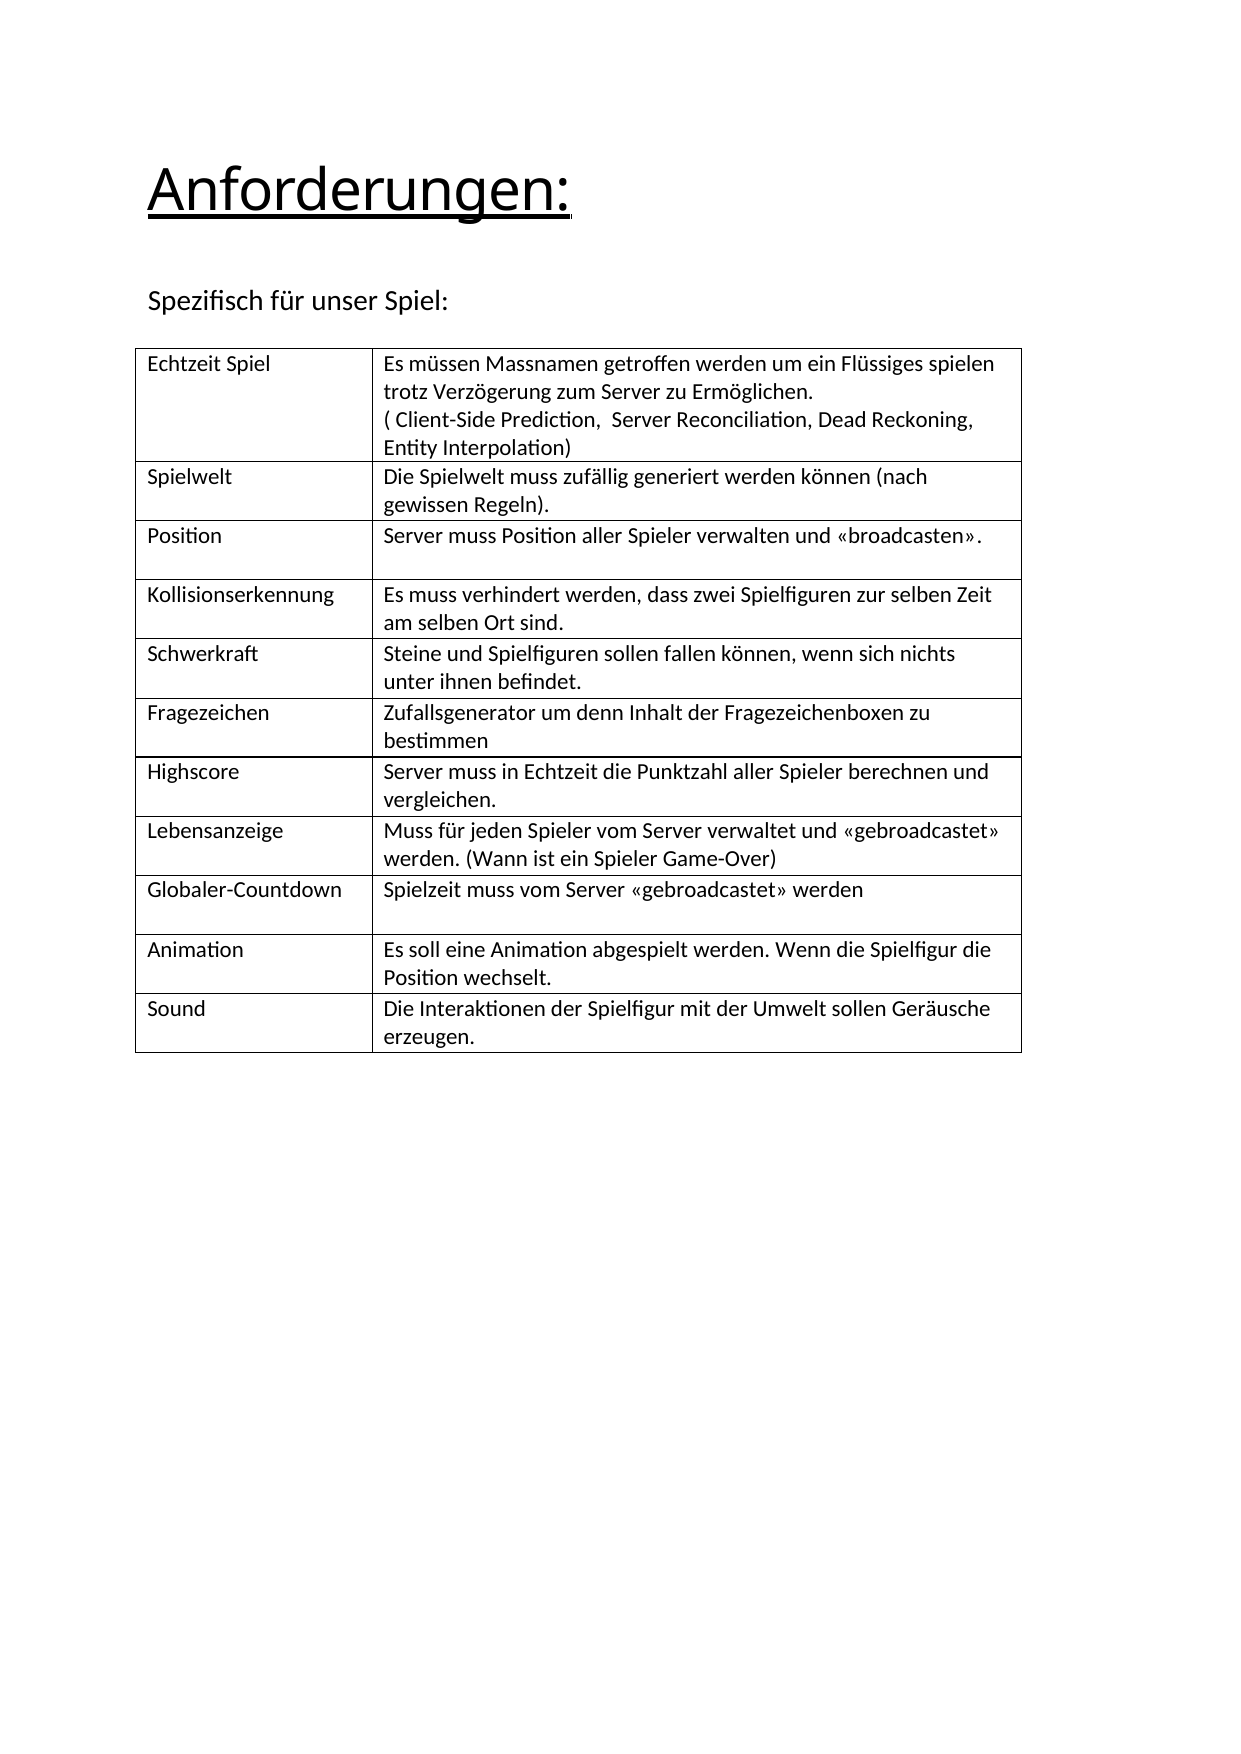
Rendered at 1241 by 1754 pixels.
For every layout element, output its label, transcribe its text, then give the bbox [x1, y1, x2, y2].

title Anforderungen: [148, 148, 1093, 227]
table_cell Highscore [136, 758, 372, 816]
table_cell Lebensanzeige [136, 817, 372, 874]
table_cell Server muss in Echtzeit die Punktzahl aller Spieler berechnen und vergleichen. [373, 758, 1021, 816]
table_cell Es soll eine Animation abgespielt werden. Wenn die Spielfigur die Position wechselt. [373, 935, 1021, 993]
table_header Echtzeit Spiel [136, 349, 372, 461]
table_cell Server muss Position aller Spieler verwalten und «broadcasten». [373, 521, 1021, 579]
table_cell Zufallsgenerator um denn Inhalt der Fragezeichenboxen zu bestimmen [373, 699, 1021, 756]
table_cell Steine und Spielfiguren sollen fallen können, wenn sich nichts unter ihnen befindet. [373, 639, 1021, 697]
table_cell Die Interaktionen der Spielfigur mit der Umwelt sollen Geräusche erzeugen. [373, 994, 1021, 1052]
table_cell Fragezeichen [136, 699, 372, 756]
table_cell Muss für jeden Spieler vom Server verwaltet und «gebroadcastet» werden. (Wann ist ein Spieler Game-Over) [373, 817, 1021, 874]
text Spezifisch für unser Spiel: [148, 282, 1093, 318]
table_cell Position [136, 521, 372, 579]
table_cell Spielwelt [136, 462, 372, 520]
table_header Es müssen Massnamen getroffen werden um ein Flüssiges spielen trotz Verzögerung zum Server zu Ermöglichen. ( Client-Side Prediction, Server Reconciliation, Dead Reckoning, Entity Interpolation) [373, 349, 1021, 461]
table_cell Globaler-Countdown [136, 876, 372, 934]
table_cell Spielzeit muss vom Server «gebroadcastet» werden [373, 876, 1021, 934]
table_cell Sound [136, 994, 372, 1052]
table_cell Schwerkraft [136, 639, 372, 697]
table_cell Kollisionserkennung [136, 580, 372, 638]
table_cell Animation [136, 935, 372, 993]
table_cell Es muss verhindert werden, dass zwei Spielfiguren zur selben Zeit am selben Ort sind. [373, 580, 1021, 638]
table_cell Die Spielwelt muss zufällig generiert werden können (nach gewissen Regeln). [373, 462, 1021, 520]
